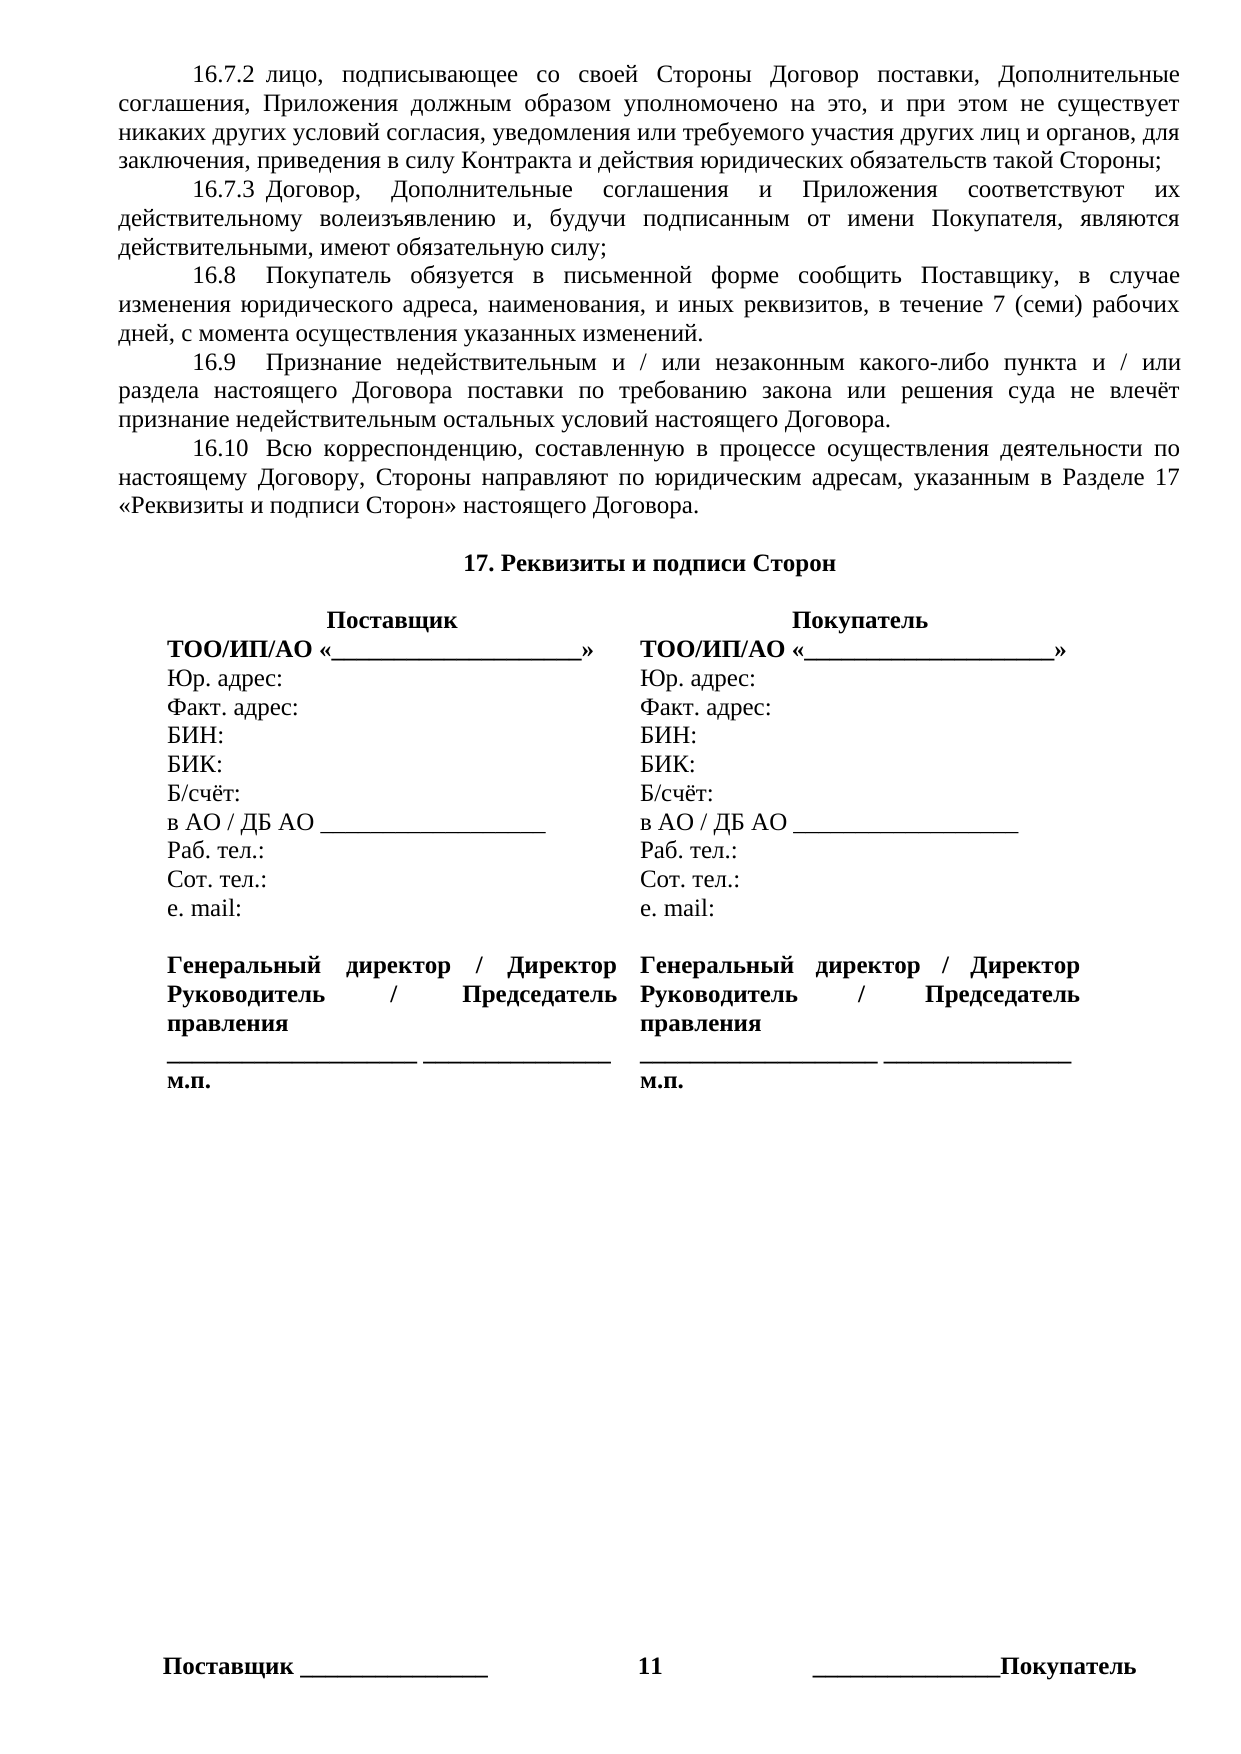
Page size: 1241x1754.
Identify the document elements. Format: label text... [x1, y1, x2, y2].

table_cell e. mail: [629, 893, 1092, 950]
table_cell ТОО/ИП/АО «____________________» [156, 634, 628, 663]
table_cell Генеральный директор / Директор Руководитель / Председатель правления [156, 950, 628, 1037]
table_cell БИН: [629, 720, 1092, 749]
list Покупатель обязуется в письменной форме сообщить Поставщику, в случае изменения юридического адреса, наименования, и иных реквизитов, в течение 7 (семи) рабочих дней, с момента осуществления указанных изменений. [118, 260, 1181, 347]
table_cell ____________________ _______________ [156, 1037, 628, 1065]
table_cell Факт. адрес: [629, 692, 1092, 720]
table_header Поставщик [156, 605, 628, 634]
list Признание недействительным и / или незаконным какого-либо пункта и / или раздела настоящего Договора поставки по требованию закона или решения суда не влечёт признание недействительным остальных условий настоящего Договора. [118, 347, 1181, 433]
list Договор, Дополнительные соглашения и Приложения соответствуют их действительному волеизъявлению и, будучи подписанным от имени Покупателя, являются действительными, имеют обязательную силу; [118, 174, 1181, 260]
table_cell м.п. [156, 1065, 628, 1094]
table_cell БИН: [156, 720, 628, 749]
table_cell Юр. адрес: [629, 663, 1092, 692]
table_cell Раб. тел.: [156, 835, 628, 864]
table_cell в АО / ДБ АО __________________ [156, 807, 628, 835]
table_header Покупатель [629, 605, 1092, 634]
table_cell БИК: [156, 749, 628, 778]
table_cell Сот. тел.: [629, 864, 1092, 893]
table_cell e. mail: [156, 893, 628, 950]
list лицо, подписывающее со своей Стороны Договор поставки, Дополнительные соглашения, Приложения должным образом уполномочено на это, и при этом не существует никаких других условий согласия, уведомления или требуемого участия других лиц и органов, для заключения, приведения в силу Контракта и действия юридических обязательств такой Стороны; [118, 59, 1181, 174]
table_cell Раб. тел.: [629, 835, 1092, 864]
table_cell Б/счёт: [629, 778, 1092, 807]
table_cell ___________________ _______________ [629, 1037, 1092, 1065]
list Всю корреспонденцию, составленную в процессе осуществления деятельности по настоящему Договору, Стороны направляют по юридическим адресам, указанным в Разделе 17 «Реквизиты и подписи Сторон» настоящего Договора. [118, 433, 1181, 519]
table_cell в АО / ДБ АО __________________ [629, 807, 1092, 835]
table_cell БИК: [629, 749, 1092, 778]
list Реквизиты и подписи Сторон [118, 548, 1181, 577]
table_cell Юр. адрес: [156, 663, 628, 692]
table_cell Генеральный директор / Директор Руководитель / Председатель правления [629, 950, 1092, 1037]
table_cell ТОО/ИП/АО «____________________» [629, 634, 1092, 663]
table_cell Б/счёт: [156, 778, 628, 807]
table_cell Сот. тел.: [156, 864, 628, 893]
table_cell Факт. адрес: [156, 692, 628, 720]
table_cell м.п. [629, 1065, 1092, 1094]
